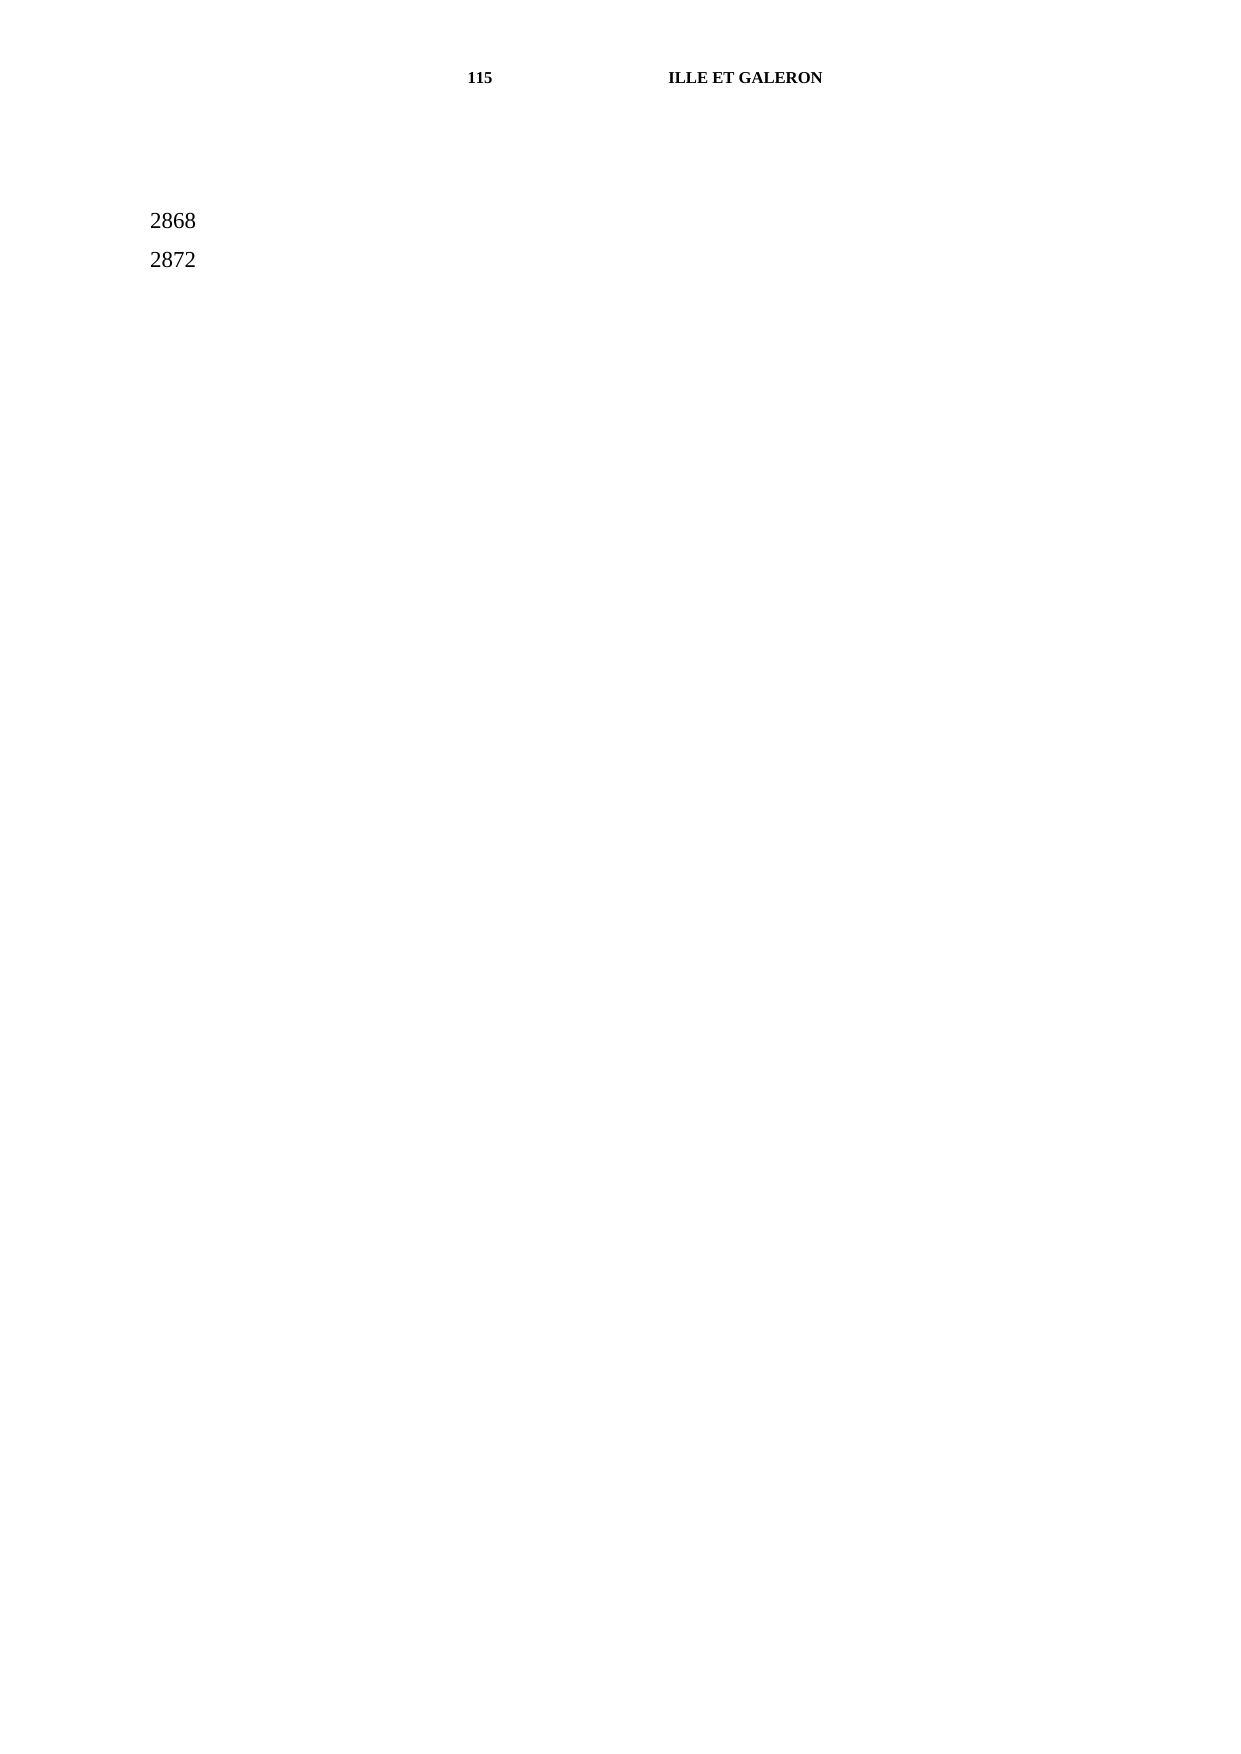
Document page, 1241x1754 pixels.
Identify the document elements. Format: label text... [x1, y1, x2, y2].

text 2868 [150, 149, 1090, 249]
text 2872 [150, 249, 1090, 272]
